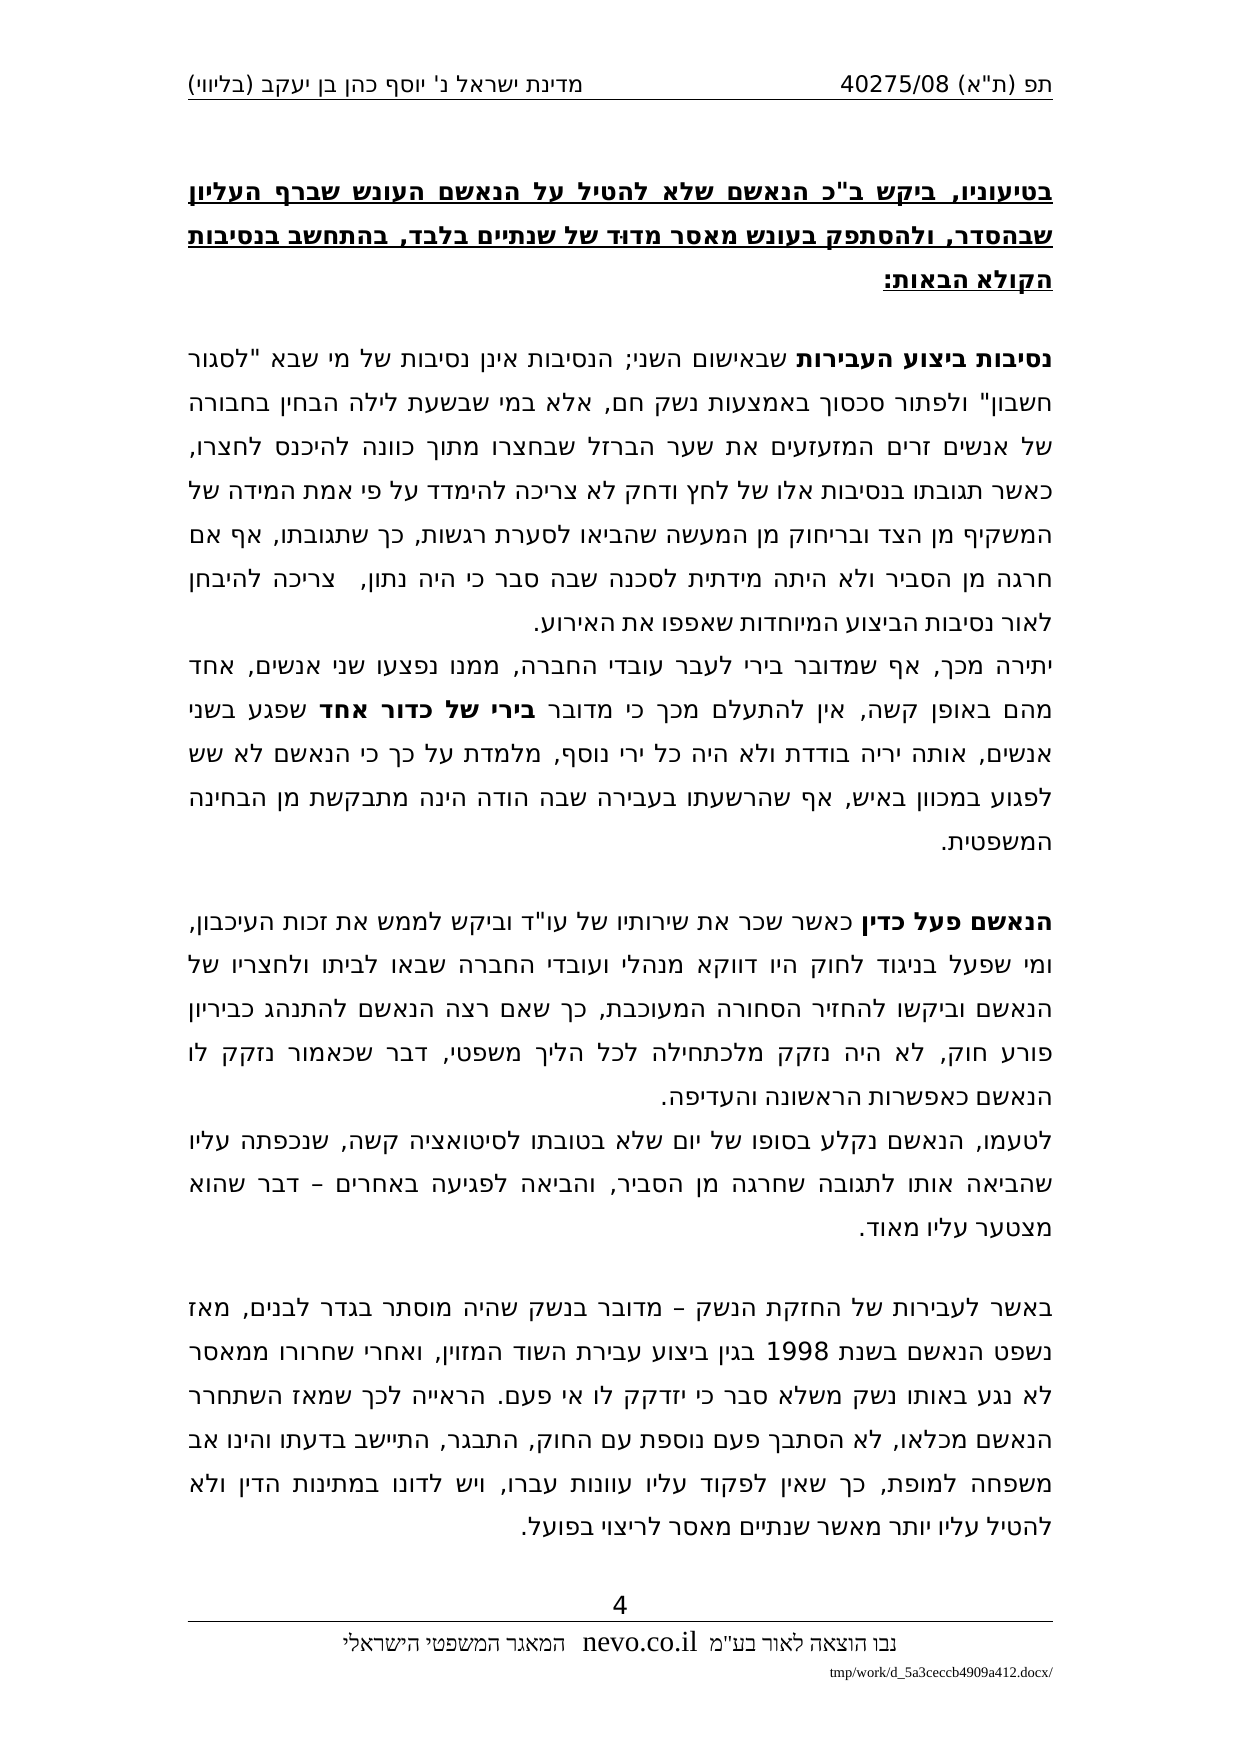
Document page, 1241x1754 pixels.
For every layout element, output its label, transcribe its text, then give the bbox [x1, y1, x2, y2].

text לטעמו, הנאשם נקלע בסופו של יום שלא בטובתו לסיטואציה קשה, שנכפתה עליו שהביאה אותו לתגובה שחרגה מן הסביר, והביאה לפגיעה באחרים – דבר שהוא מצטער עליו מאוד. [187, 1126, 1053, 1243]
text בטיעוניו, ביקש ב"כ הנאשם שלא להטיל על הנאשם העונש שברף העליון שבהסדר, ולהסתפק בעונש מאסר מדוּד של שנתיים בלבד, בהתחשב בנסיבות הקולא הבאות: [187, 177, 1053, 294]
text יתירה מכך, אף שמדובר בירי לעבר עובדי החברה, ממנו נפצעו שני אנשים, אחד מהם באופן קשה, אין להתעלם מכך כי מדובר בירי של כדור אחד שפגע בשני אנשים, אותה יריה בודדת ולא היה כל ירי נוסף, מלמדת על כך כי הנאשם לא שש לפגוע במכוון באיש, אף שהרשעתו בעבירה שבה הודה הינה מתבקשת מן הבחינה המשפטית. [187, 652, 1053, 856]
text נסיבות ביצוע העבירות שבאישום השני; הנסיבות אינן נסיבות של מי שבא "לסגור חשבון" ולפתור סכסוך באמצעות נשק חם, אלא במי שבשעת לילה הבחין בחבורה של אנשים זרים המזעזעים את שער הברזל שבחצרו מתוך כוונה להיכנס לחצרו, כאשר תגובתו בנסיבות אלו של לחץ ודחק לא צריכה להימדד על פי אמת המידה של המשקיף מן הצד ובריחוק מן המעשה שהביאו לסערת רגשות, כך שתגובתו, אף אם חרגה מן הסביר ולא היתה מידתית לסכנה שבה סבר כי היה נתון, צריכה להיבחן לאור נסיבות הביצוע המיוחדות שאפפו את האירוע. [187, 345, 1053, 637]
text הנאשם פעל כדין כאשר שכר את שירותיו של עו"ד וביקש לממש את זכות העיכבון, ומי שפעל בניגוד לחוק היו דווקא מנהלי ועובדי החברה שבאו לביתו ולחצריו של הנאשם וביקשו להחזיר הסחורה המעוכבת, כך שאם רצה הנאשם להתנהג כביריון פורע חוק, לא היה נזקק מלכתחילה לכל הליך משפטי, דבר שכאמור נזקק לו הנאשם כאפשרות הראשונה והעדיפה. [187, 907, 1053, 1111]
text באשר לעבירות של החזקת הנשק – מדובר בנשק שהיה מוסתר בגדר לבנים, מאז נשפט הנאשם בשנת 1998 בגין ביצוע עבירת השוד המזוין, ואחרי שחרורו ממאסר לא נגע באותו נשק משלא סבר כי יזדקק לו אי פעם. הראייה לכך שמאז השתחרר הנאשם מכלאו, לא הסתבך פעם נוספת עם החוק, התבגר, התיישב בדעתו והינו אב משפחה למופת, כך שאין לפקוד עליו עוונות עברו, ויש לדונו במתינות הדין ולא להטיל עליו יותר מאשר שנתיים מאסר לריצוי בפועל. [187, 1293, 1053, 1542]
